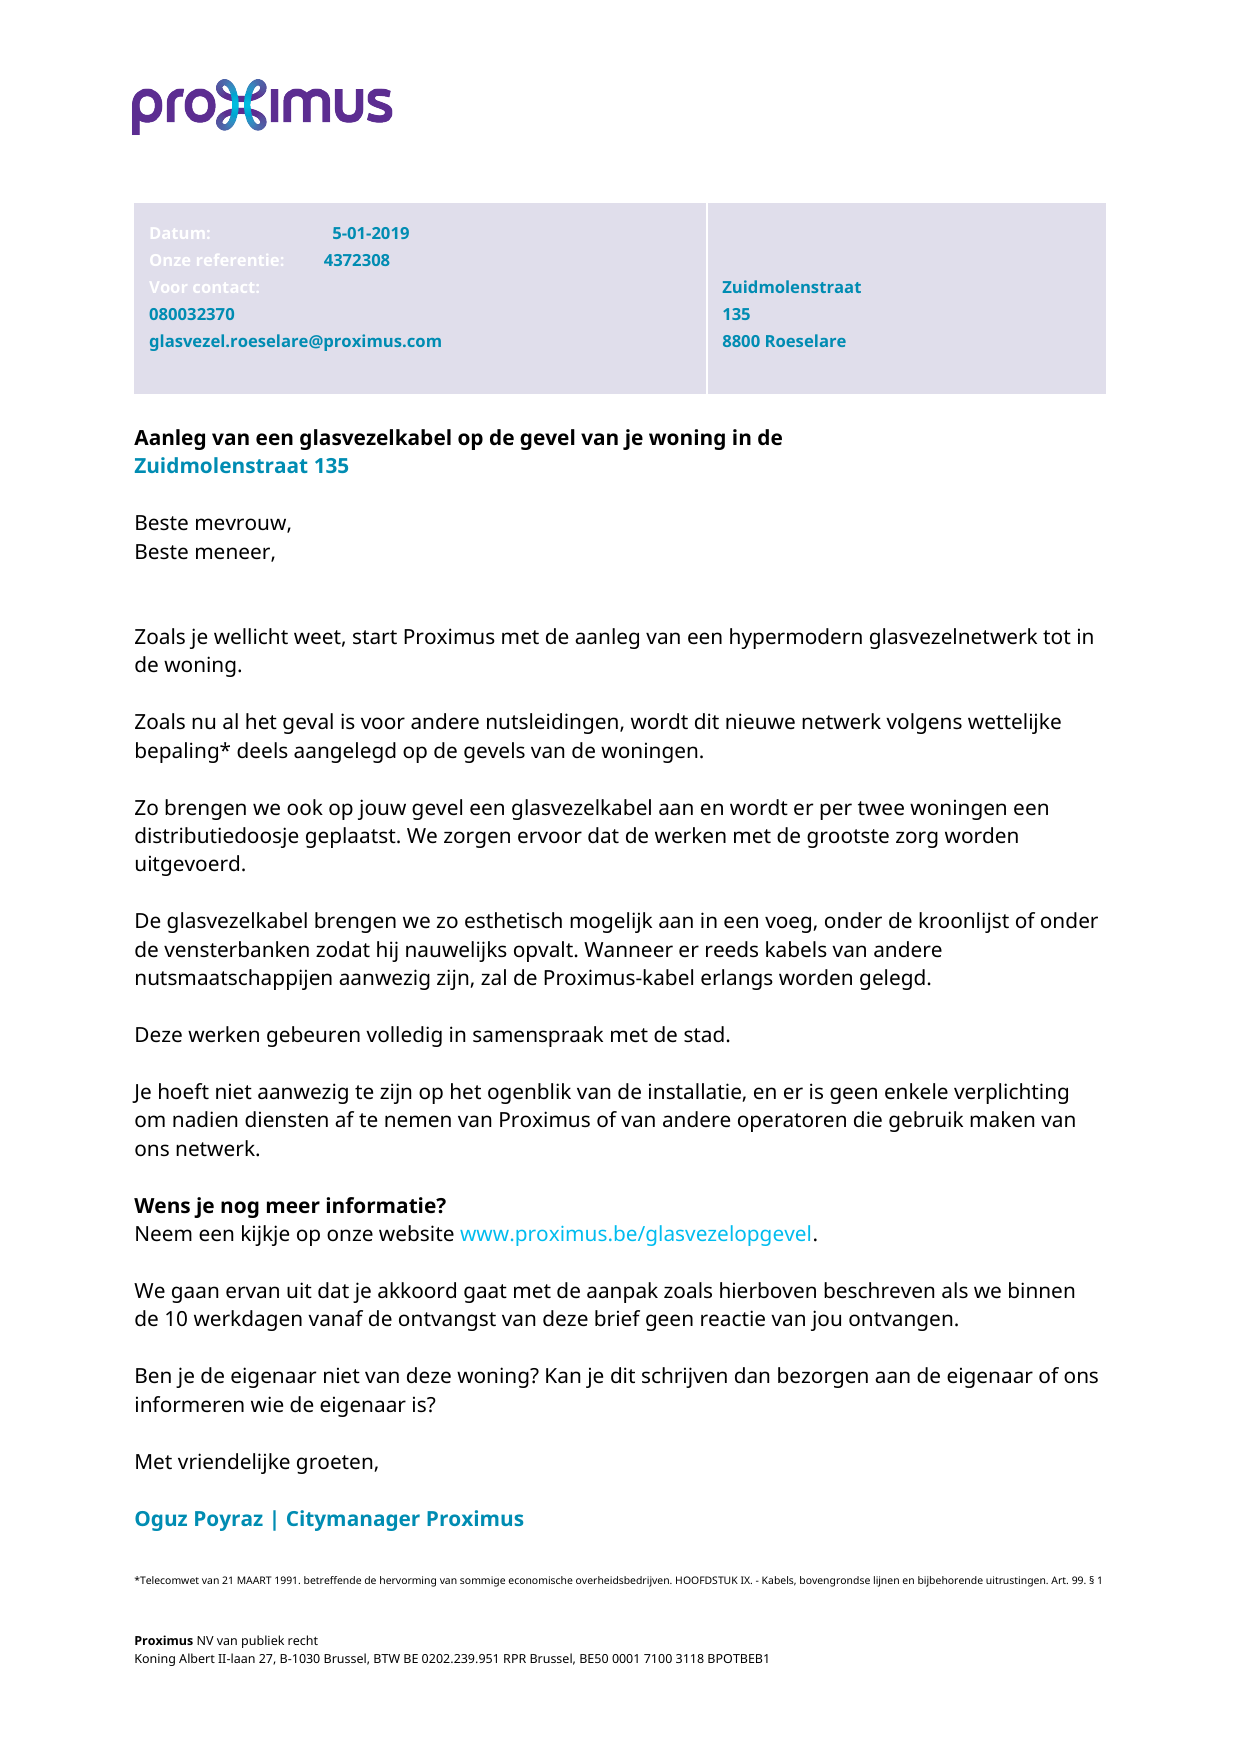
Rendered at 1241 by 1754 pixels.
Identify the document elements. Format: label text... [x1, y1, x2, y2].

picture [0, 0, 1241, 149]
text Wens je nog meer informatie? [134, 1191, 1106, 1219]
text Oguz Poyraz | Citymanager Proximus [134, 1504, 1106, 1532]
text Zoals je wellicht weet, start Proximus met de aanleg van een hypermodern glasvezelnetwerk tot in de woning. [134, 622, 1106, 679]
text Zuidmolenstraat 135 [134, 451, 1106, 480]
text Beste mevrouw, [134, 508, 1106, 537]
text Met vriendelijke groeten, [134, 1447, 1106, 1475]
text Deze werken gebeuren volledig in samenspraak met de stad. [134, 1020, 1106, 1049]
text Beste meneer, [134, 537, 1106, 565]
text Zoals nu al het geval is voor andere nutsleidingen, wordt dit nieuwe netwerk volgens wettelijke bepaling* deels aangelegd op de gevels van de woningen. [134, 707, 1106, 764]
text Neem een kijkje op onze website www.proximus.be/glasvezelopgevel. [134, 1219, 1106, 1248]
text Ben je de eigenaar niet van deze woning? Kan je dit schrijven dan bezorgen aan de eigenaar of ons informeren wie de eigenaar is? [134, 1361, 1106, 1418]
text *Telecomwet van 21 MAART 1991. betreffende de hervorming van sommige economische overheidsbedrijven. HOOFDSTUK IX. - Kabels, bovengrondse lijnen en bijbehorende uitrustingen. Art. 99. § 1 [134, 1561, 1106, 1588]
table_header Datum: 5-01-2019 Onze referentie: 4372308 Voor contact: 080032370 glasvezel.roeselare@proximus.com [134, 203, 706, 394]
text Zo brengen we ook op jouw gevel een glasvezelkabel aan en wordt er per twee woningen een distributiedoosje geplaatst. We zorgen ervoor dat de werken met de grootste zorg worden uitgevoerd. [134, 793, 1106, 878]
text Je hoeft niet aanwezig te zijn op het ogenblik van de installatie, en er is geen enkele verplichting om nadien diensten af te nemen van Proximus of van andere operatoren die gebruik maken van ons netwerk. [134, 1077, 1106, 1162]
text Aanleg van een glasvezelkabel op de gevel van je woning in de [134, 423, 1106, 451]
text De glasvezelkabel brengen we zo esthetisch mogelijk aan in een voeg, onder de kroonlijst of onder de vensterbanken zodat hij nauwelijks opvalt. Wanneer er reeds kabels van andere nutsmaatschappijen aanwezig zijn, zal de Proximus-kabel erlangs worden gelegd. [134, 906, 1106, 992]
text We gaan ervan uit dat je akkoord gaat met de aanpak zoals hierboven beschreven als we binnen de 10 werkdagen vanaf de ontvangst van deze brief geen reactie van jou ontvangen. [134, 1276, 1106, 1333]
table_header Zuidmolenstraat 135 8800 Roeselare [708, 203, 1106, 394]
